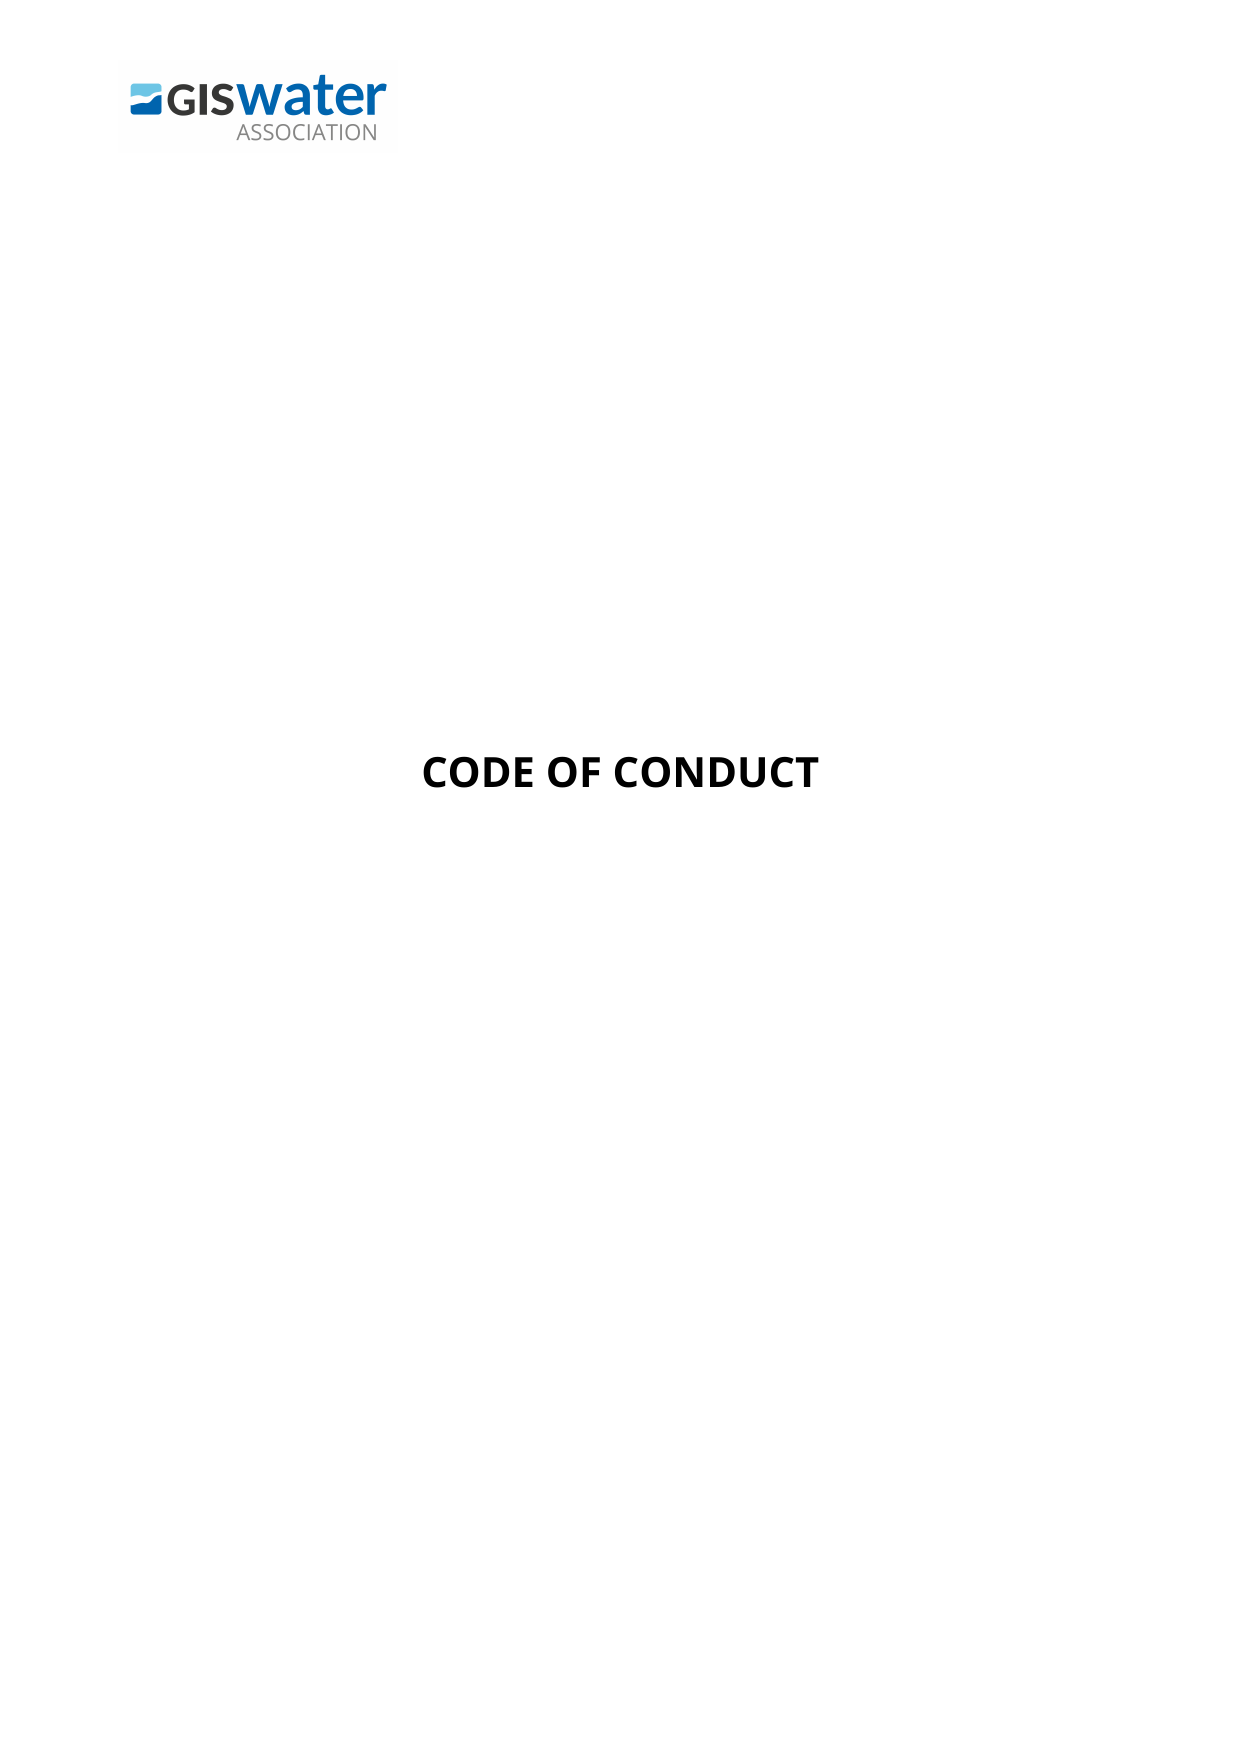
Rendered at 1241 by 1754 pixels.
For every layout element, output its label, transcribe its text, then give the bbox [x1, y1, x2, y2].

text CODE OF CONDUCT [177, 742, 1063, 799]
picture [117, 60, 399, 153]
